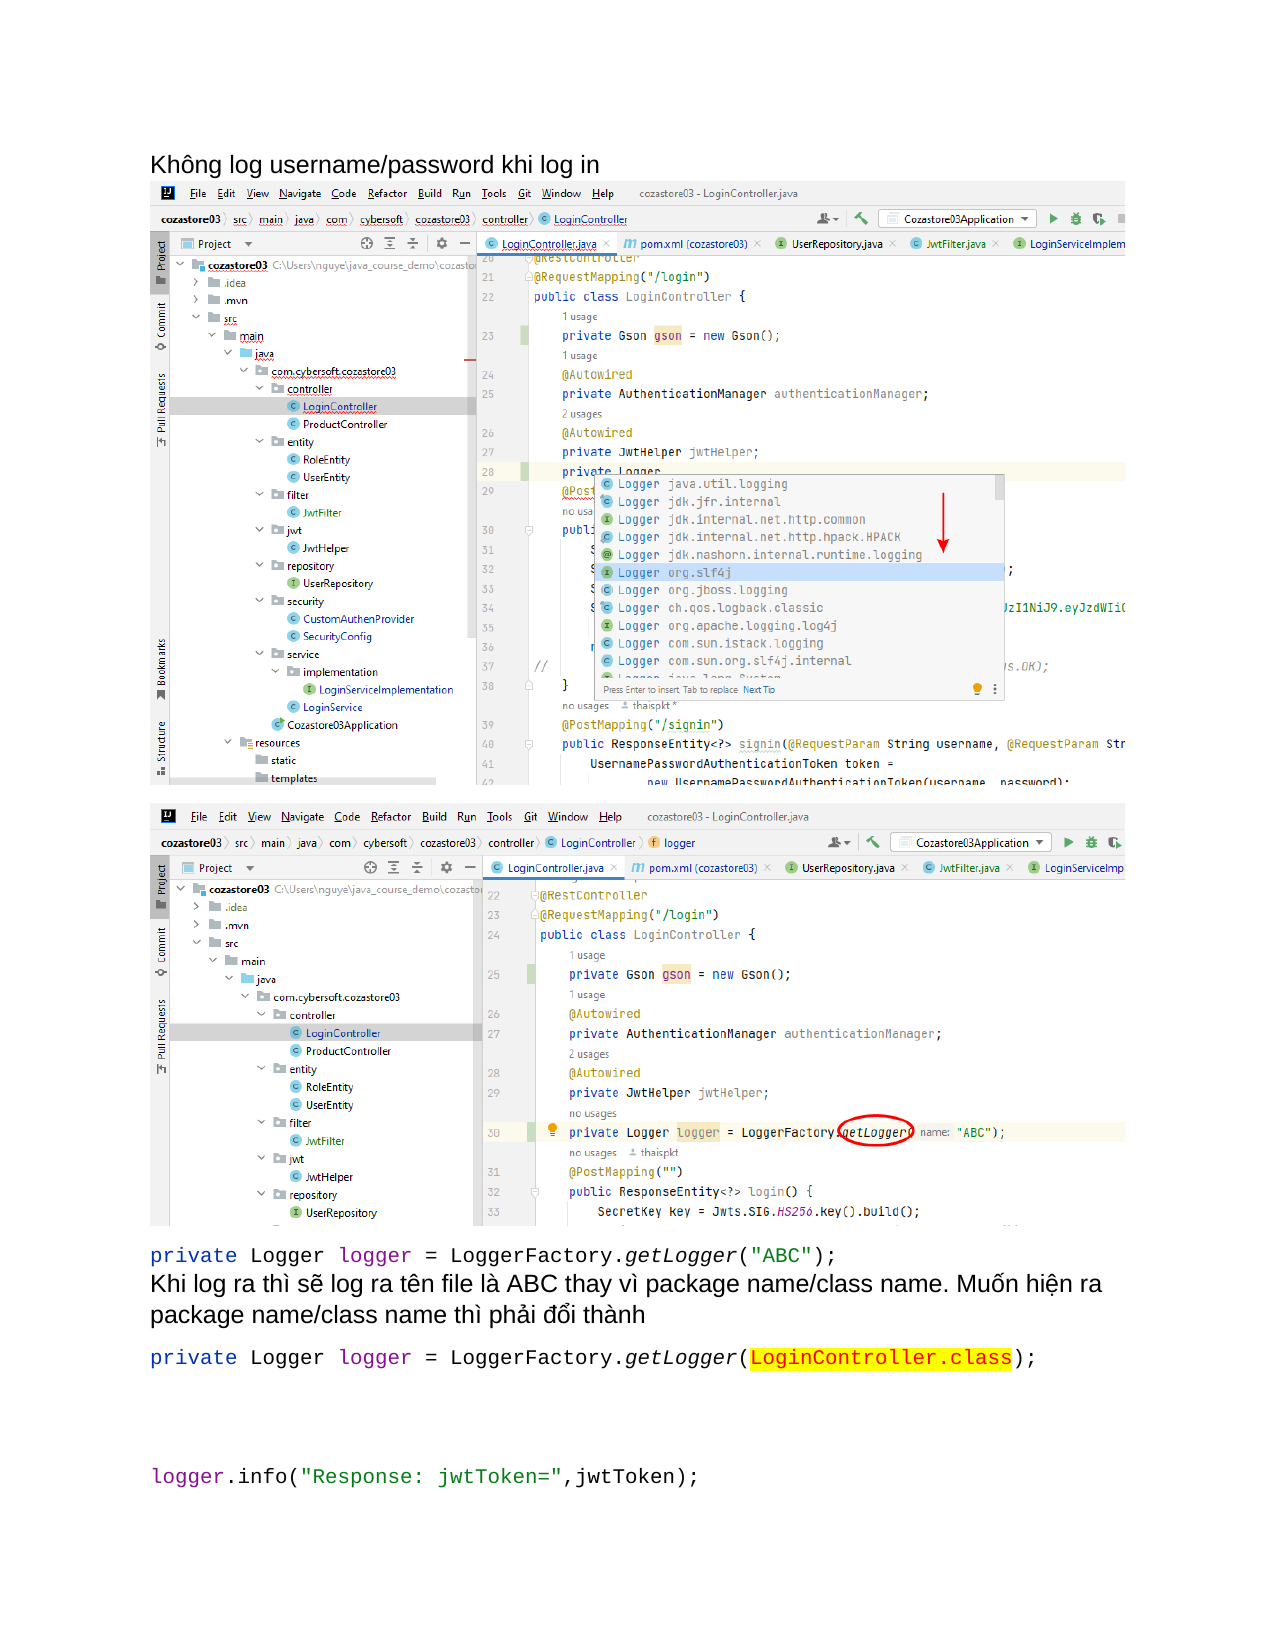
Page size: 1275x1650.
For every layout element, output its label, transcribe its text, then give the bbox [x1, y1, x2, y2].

picture [150, 803, 1125, 1226]
text private Logger logger = LoggerFactory.getLogger("ABC"); [150, 1245, 1125, 1269]
text logger.info("Response: jwtToken=",jwtToken); [150, 1466, 1125, 1490]
text Khi log ra thì sẽ log ra tên file là ABC thay vì package name/class name. Muốn hiện ra package name/class name thì phải đổi thành [150, 1269, 1125, 1328]
text private Logger logger = LoggerFactory.getLogger(LoginController.class); [150, 1347, 1125, 1371]
text Không log username/password khi log in [150, 150, 1125, 181]
picture [150, 181, 1125, 785]
